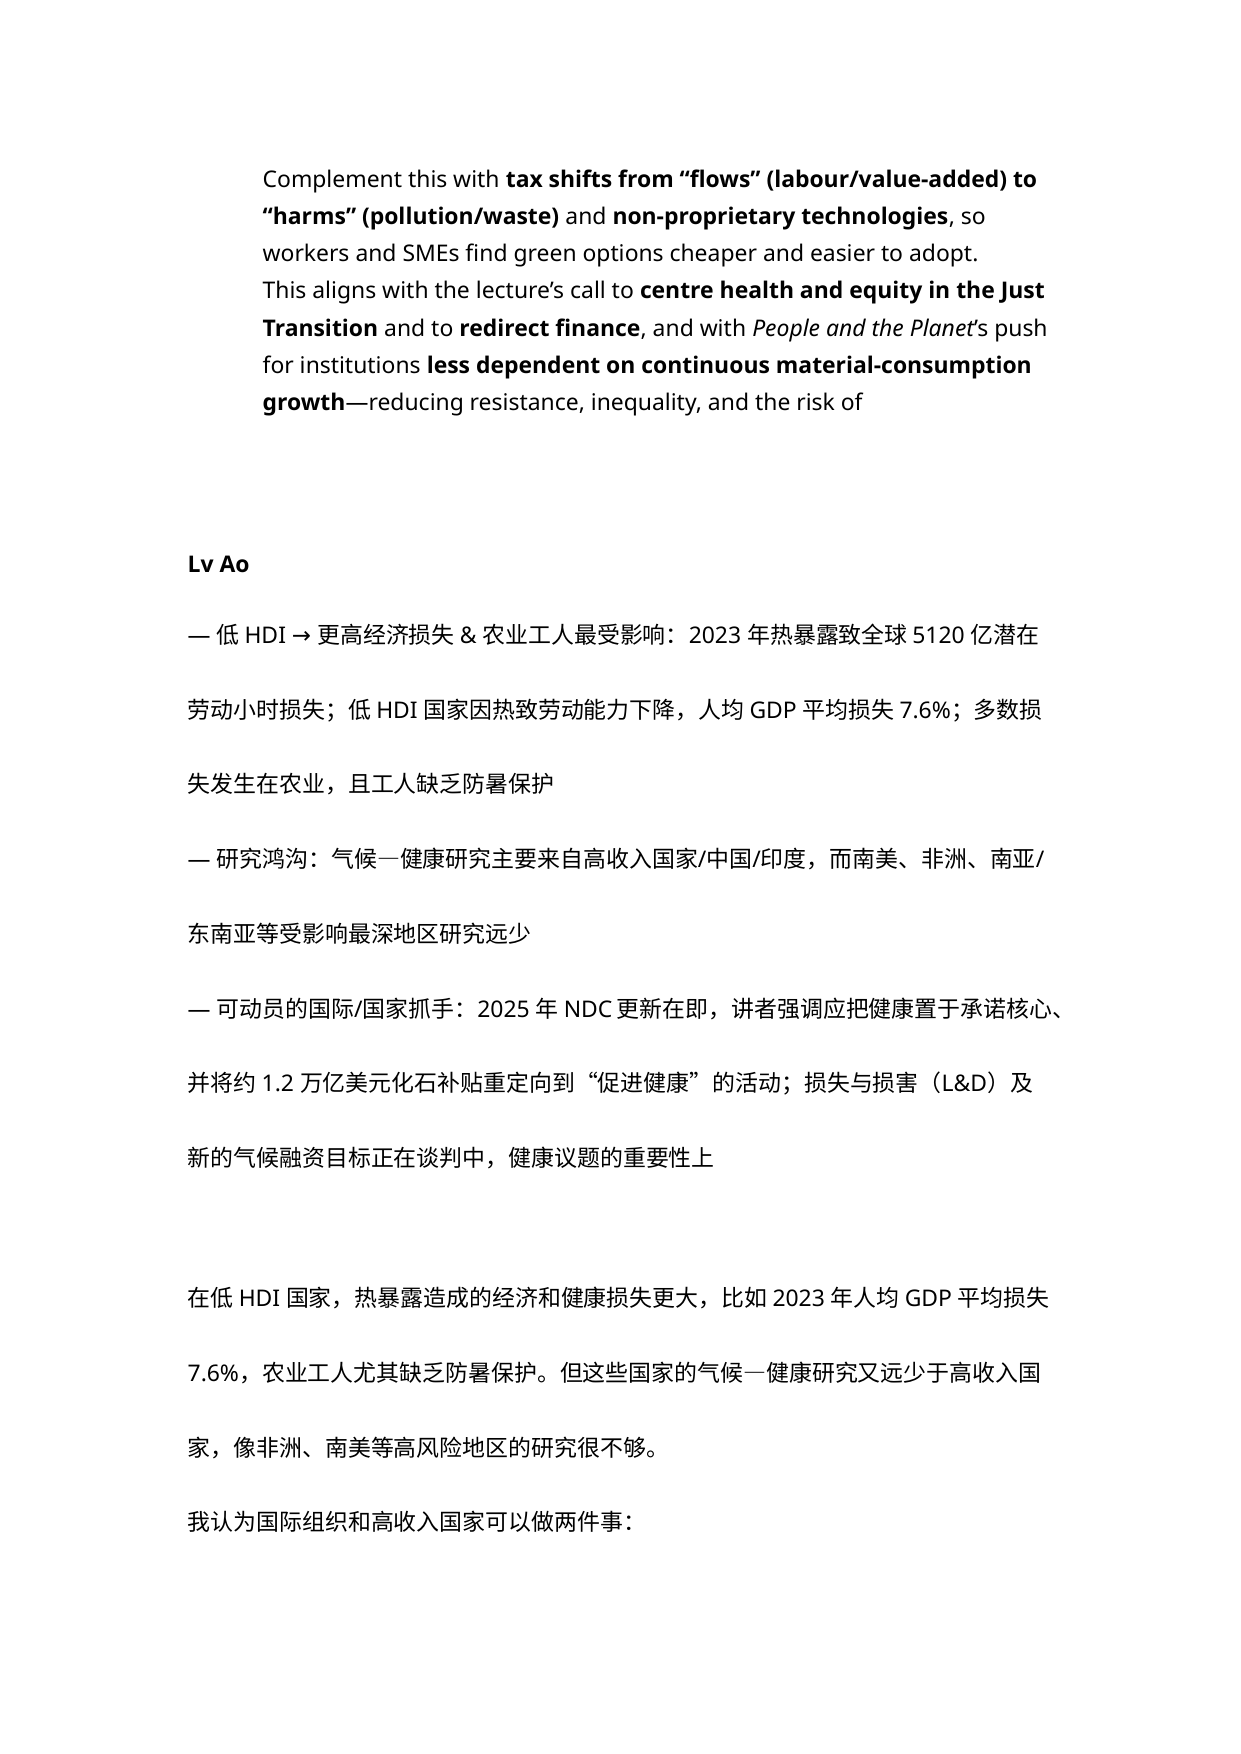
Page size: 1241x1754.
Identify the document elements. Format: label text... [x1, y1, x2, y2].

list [225, 162, 1053, 418]
text 在低 HDI 国家，热暴露造成的经济和健康损失更大，比如 2023 年人均 GDP 平均损失 7.6%，农业工人尤其缺乏防暑保护。但这些国家的气候—健康研究又远少于高收入国家，像非洲、南美等高风险地区的研究很不够。 我认为国际组织和高收入国家可以做两件事： [187, 1264, 1053, 1553]
text Lv Ao [187, 547, 1053, 580]
text — 低 HDI → 更高经济损失 & 农业工人最受影响：2023 年热暴露致全球5120 亿潜在劳动小时损失；低 HDI 国家因热致劳动能力下降，人均 GDP 平均损失 7.6%；多数损失发生在农业，且工人缺乏防暑保护 — 研究鸿沟：气候—健康研究主要来自高收入国家/中国/印度，而南美、非洲、南亚/东南亚等受影响最深地区研究远少 — 可动员的国际/国家抓手：2025 年 NDC更新在即，讲者强调应把健康置于承诺核心、并将约 1.2 万亿美元化石补贴重定向到“促进健康”的活动；损失与损害（L&D）及新的气候融资目标正在谈判中，健康议题的重要性上 [187, 601, 1053, 1189]
